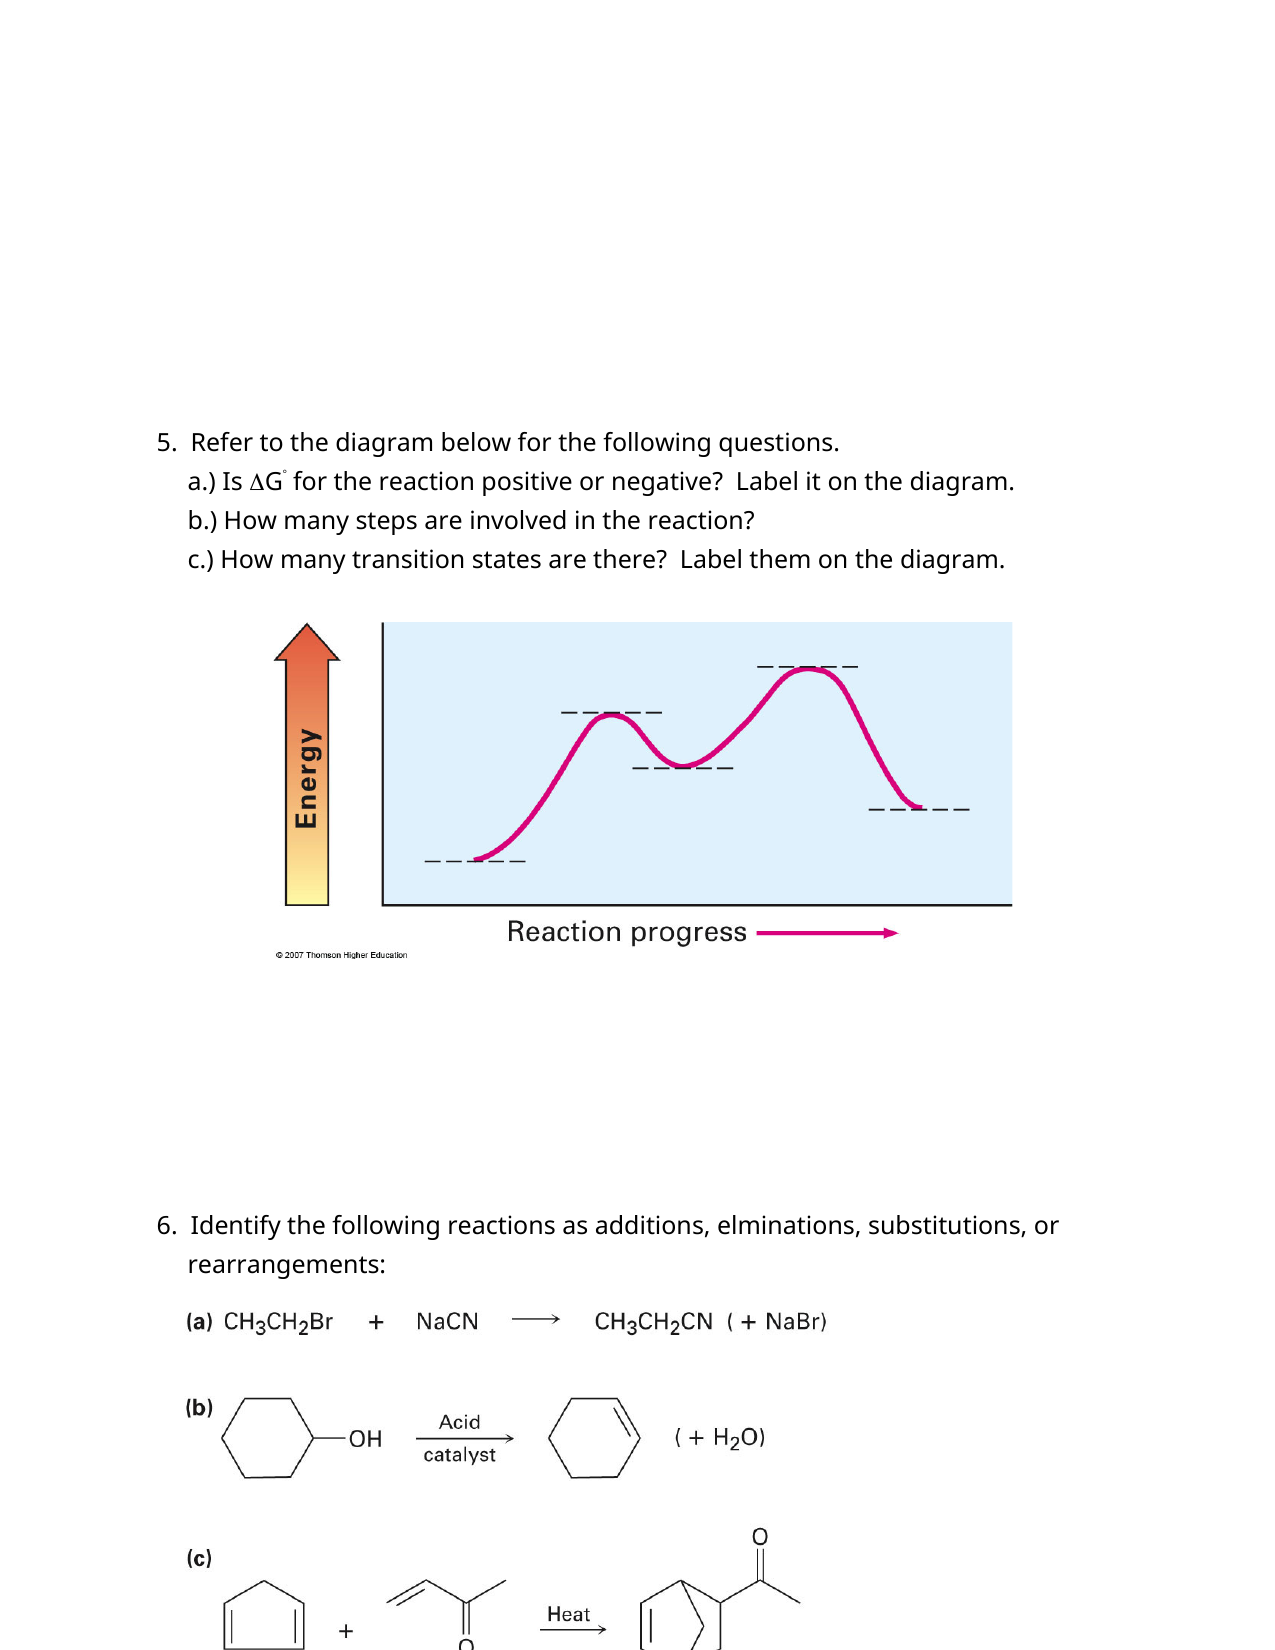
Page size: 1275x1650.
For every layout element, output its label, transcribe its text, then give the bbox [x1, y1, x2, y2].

text c.) How many transition states are there? Label them on the diagram. [150, 542, 1125, 576]
text a.) Is G for the reaction positive or negative? Label it on the diagram. [150, 463, 1125, 497]
picture [184, 1304, 944, 1650]
text b.) How many steps are involved in the reaction? [150, 502, 1125, 537]
picture [273, 622, 1013, 959]
text 6. Identify the following reactions as additions, elminations, substitutions, or rearrangements: [150, 1207, 1125, 1281]
text 5. Refer to the diagram below for the following questions. [150, 424, 1125, 458]
